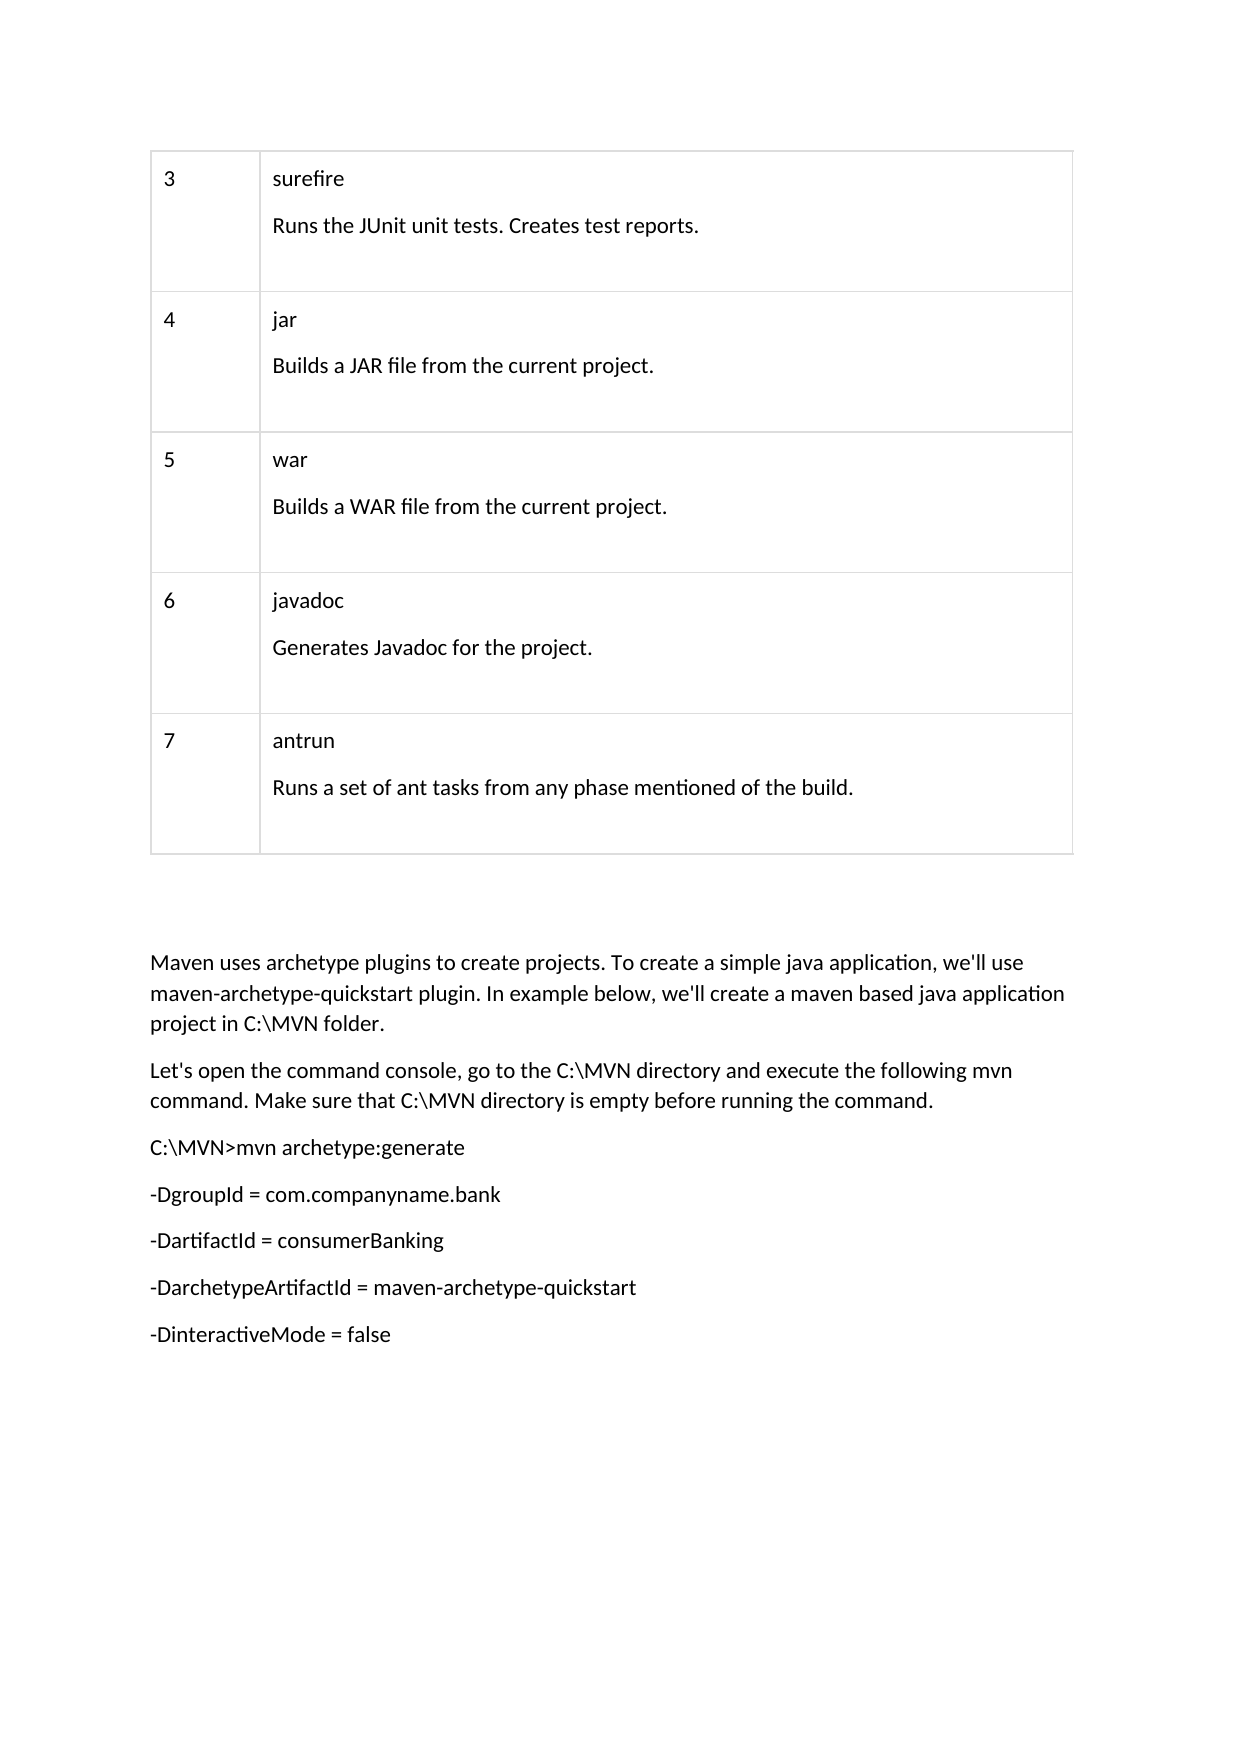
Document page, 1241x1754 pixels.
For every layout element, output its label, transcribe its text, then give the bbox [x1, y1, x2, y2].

table_cell surefire Runs the JUnit unit tests. Creates test reports. [261, 152, 1072, 291]
text Let's open the command console, go to the C:\MVN directory and execute the following mvn command. Make sure that C:\MVN directory is empty before running the command. [150, 1056, 1090, 1114]
table_cell jar Builds a JAR file from the current project. [261, 292, 1072, 431]
table_cell 4 [152, 292, 259, 431]
text -DinteractiveMode = false [150, 1320, 1090, 1348]
text -DarchetypeArtifactId = maven-archetype-quickstart [150, 1273, 1090, 1301]
text -DgroupId = com.companyname.bank [150, 1180, 1090, 1208]
text Maven uses archetype plugins to create projects. To create a simple java application, we'll use maven-archetype-quickstart plugin. In example below, we'll create a maven based java application project in C:\MVN folder. [150, 948, 1090, 1037]
table_cell javadoc Generates Javadoc for the project. [261, 573, 1072, 712]
table_cell 5 [152, 433, 259, 572]
table_cell war Builds a WAR file from the current project. [261, 433, 1072, 572]
table_cell 6 [152, 573, 259, 712]
table_cell antrun Runs a set of ant tasks from any phase mentioned of the build. [261, 714, 1072, 853]
table_cell 3 [152, 152, 259, 291]
text -DartifactId = consumerBanking [150, 1227, 1090, 1254]
text C:\MVN>mvn archetype:generate [150, 1133, 1090, 1161]
table_cell 7 [152, 714, 259, 853]
